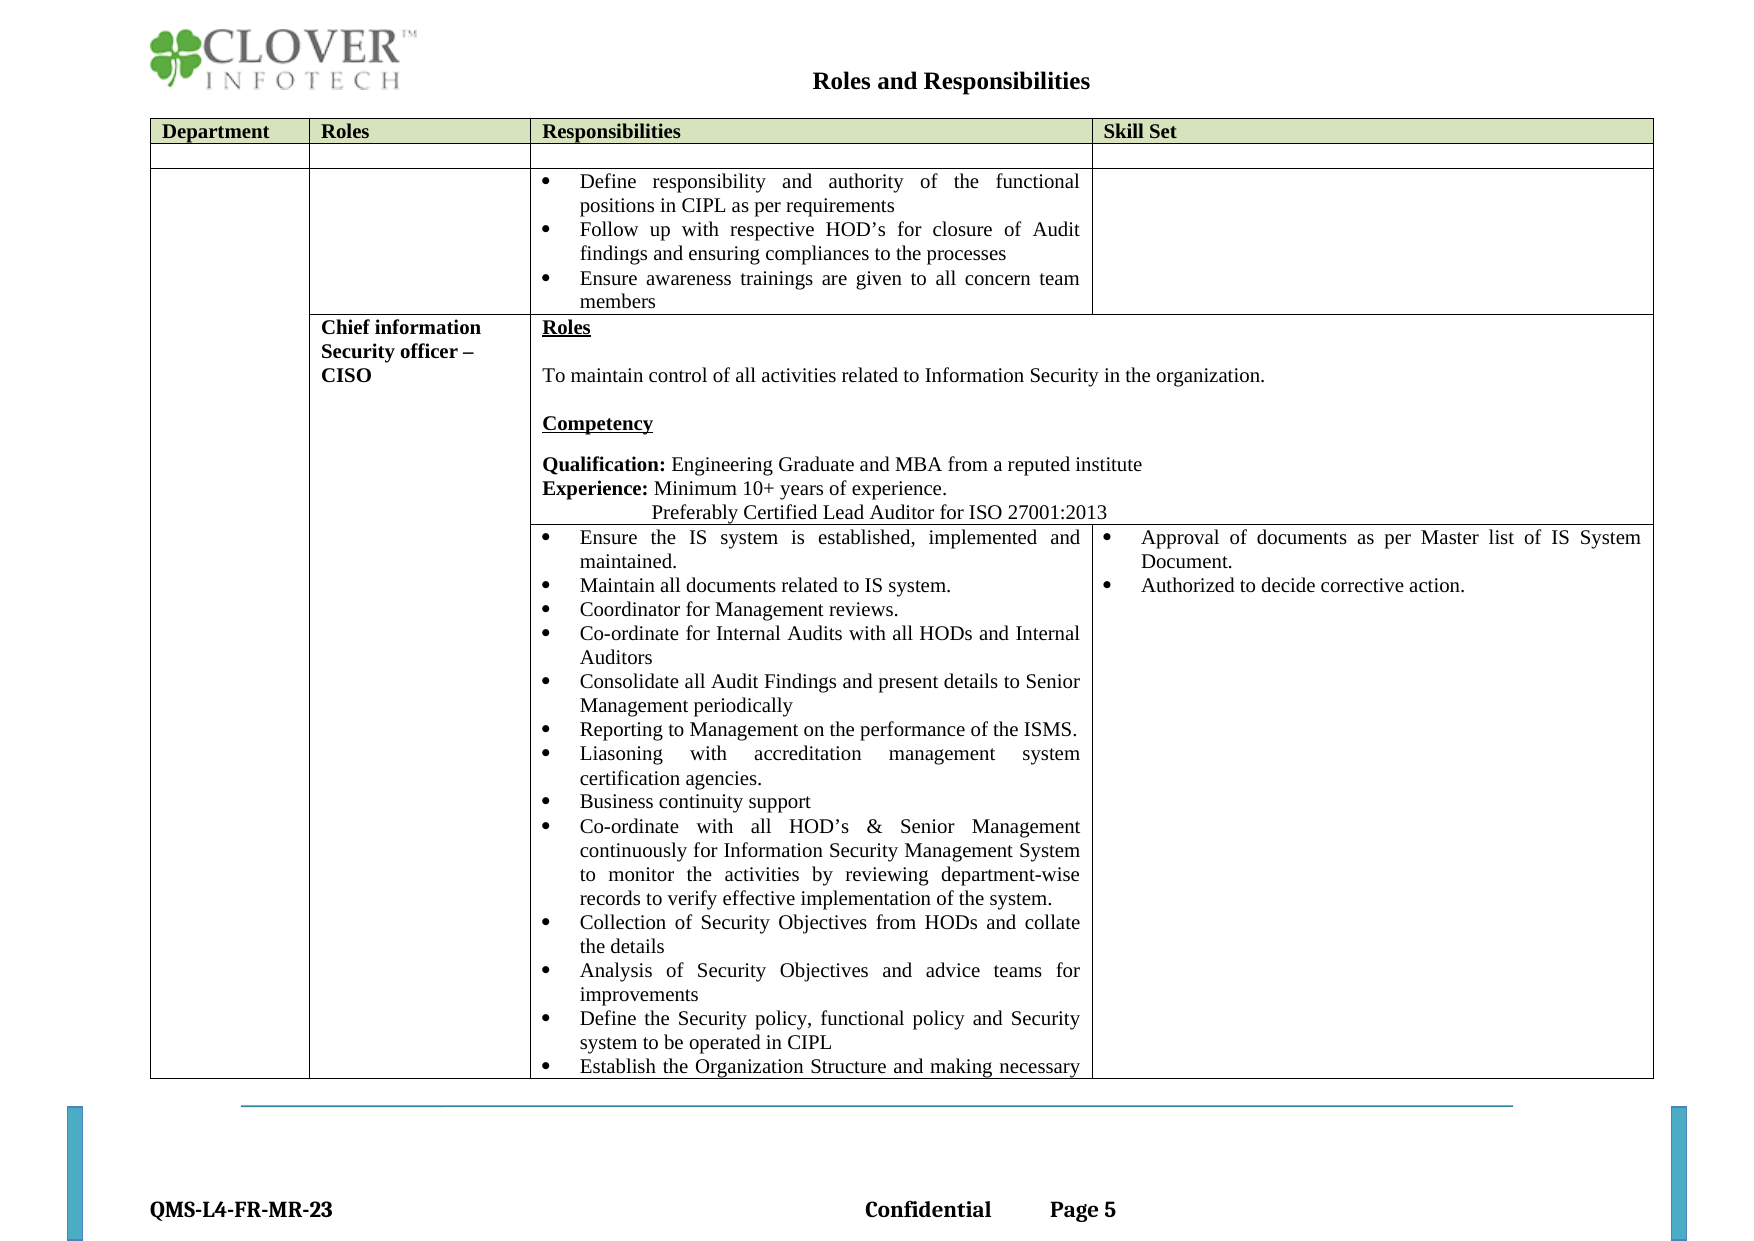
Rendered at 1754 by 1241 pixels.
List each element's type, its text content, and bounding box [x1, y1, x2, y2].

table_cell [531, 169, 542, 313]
table_header Department [151, 119, 309, 143]
table_header Skill Set [1093, 119, 1653, 143]
table_cell [151, 144, 309, 168]
table_cell Chief information Security officer – CISO [310, 315, 530, 1078]
table_cell Roles To maintain control of all activities related to Information Security in the organization. Competency Qualification: Engineering Graduate and MBA from a reputed institute Experience: Minimum 10+ years of experience. Preferably Certified Lead Auditor for ISO 27001:2013 [531, 315, 1653, 524]
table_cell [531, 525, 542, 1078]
table_header Responsibilities [531, 119, 1092, 143]
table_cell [1093, 169, 1653, 313]
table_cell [1093, 525, 1653, 1078]
table_cell [1093, 144, 1653, 168]
picture [150, 29, 417, 90]
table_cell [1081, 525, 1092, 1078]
table_header Roles [310, 119, 530, 143]
table_cell [531, 144, 1092, 168]
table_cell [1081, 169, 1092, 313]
table_cell [310, 144, 530, 168]
